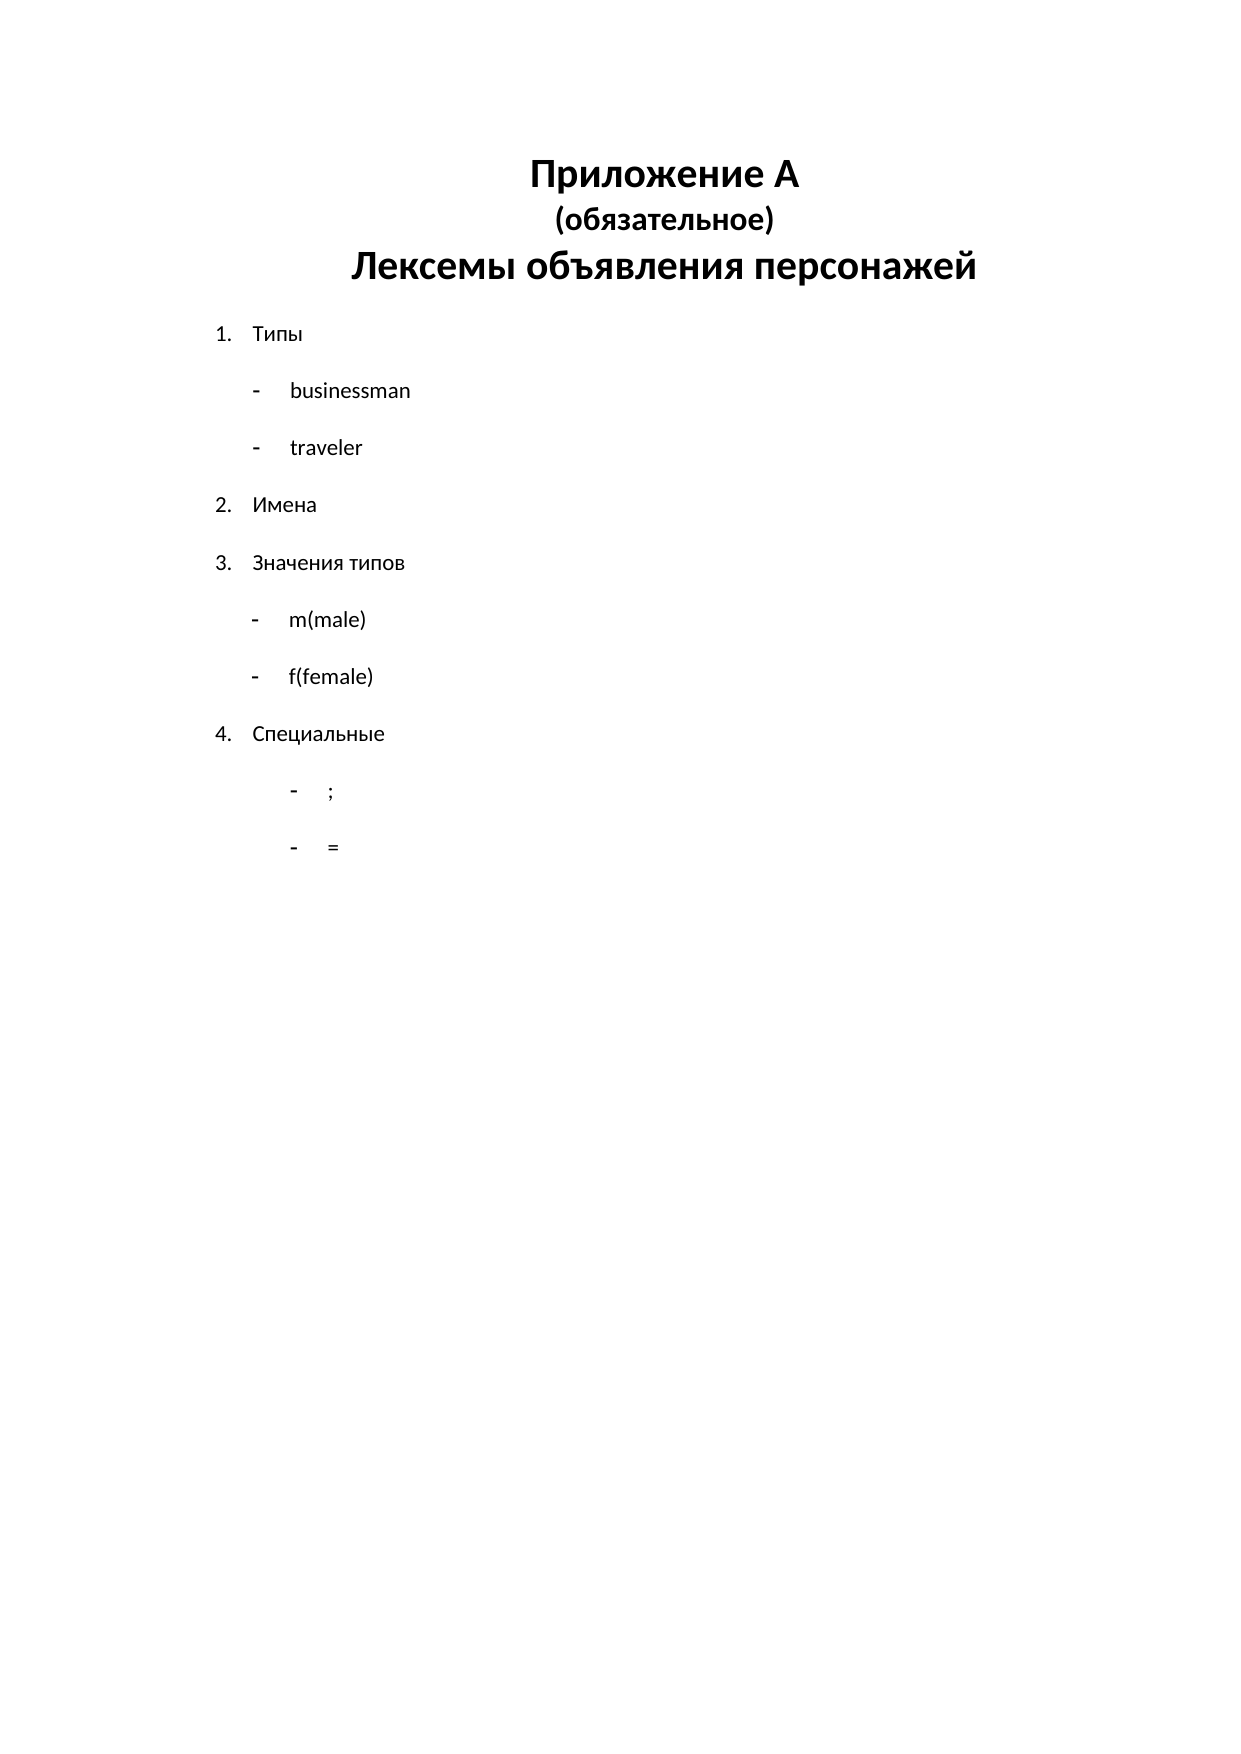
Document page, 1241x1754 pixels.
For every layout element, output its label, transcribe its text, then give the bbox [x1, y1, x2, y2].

list Имена [215, 490, 1152, 518]
list = [290, 833, 1152, 862]
list businessman [252, 376, 1152, 404]
list Значения типов [215, 548, 1152, 576]
list Типы [215, 319, 1152, 347]
text Приложение A (обязательное) Лексемы объявления персонажей [177, 147, 1152, 290]
list Специальные [215, 719, 1152, 747]
list ; [290, 776, 1152, 804]
list traveler [252, 433, 1152, 461]
list m(male) [251, 605, 1152, 633]
list f(female) [251, 662, 1152, 690]
